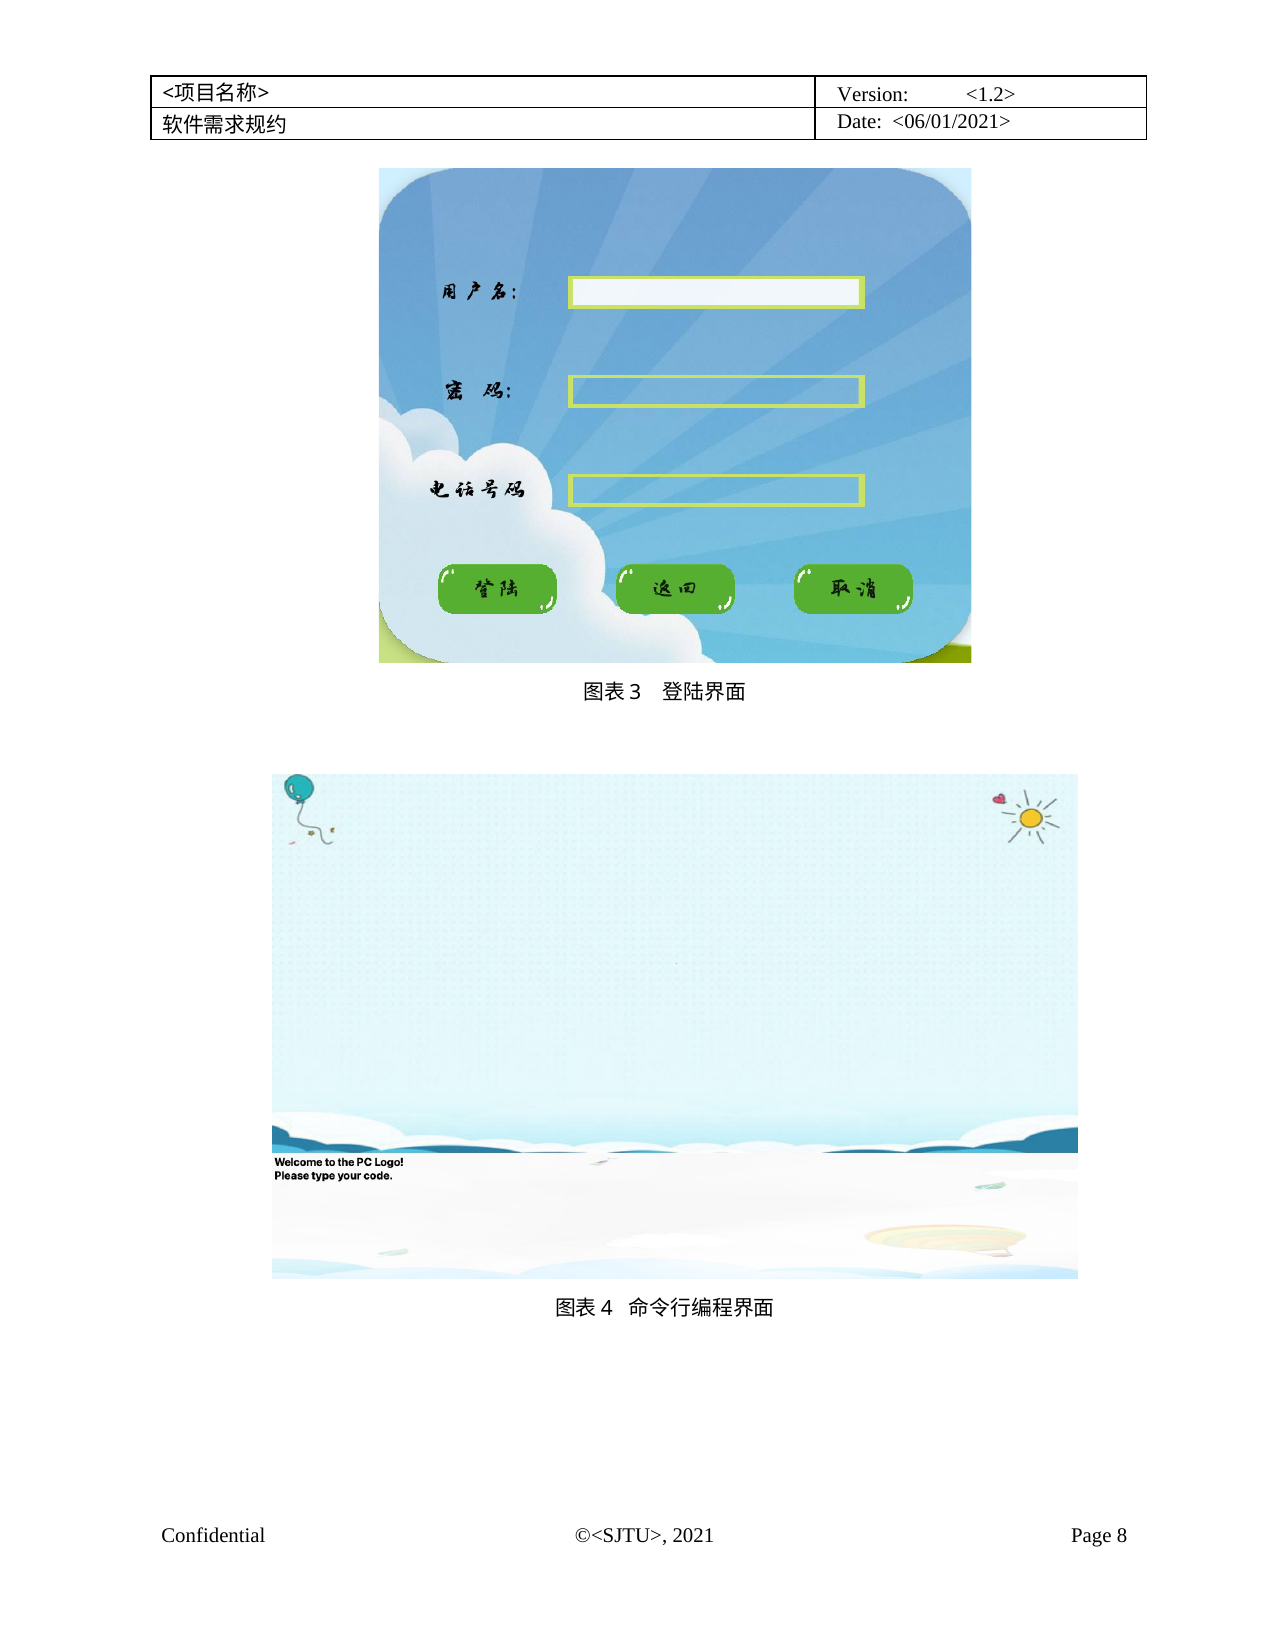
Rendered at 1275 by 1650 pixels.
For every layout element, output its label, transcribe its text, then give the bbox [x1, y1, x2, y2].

text 图表3 登陆界面 [150, 675, 1125, 705]
picture [272, 774, 1078, 1279]
text 图表4 命令行编程界面 [150, 1291, 1125, 1321]
picture [378, 168, 972, 663]
